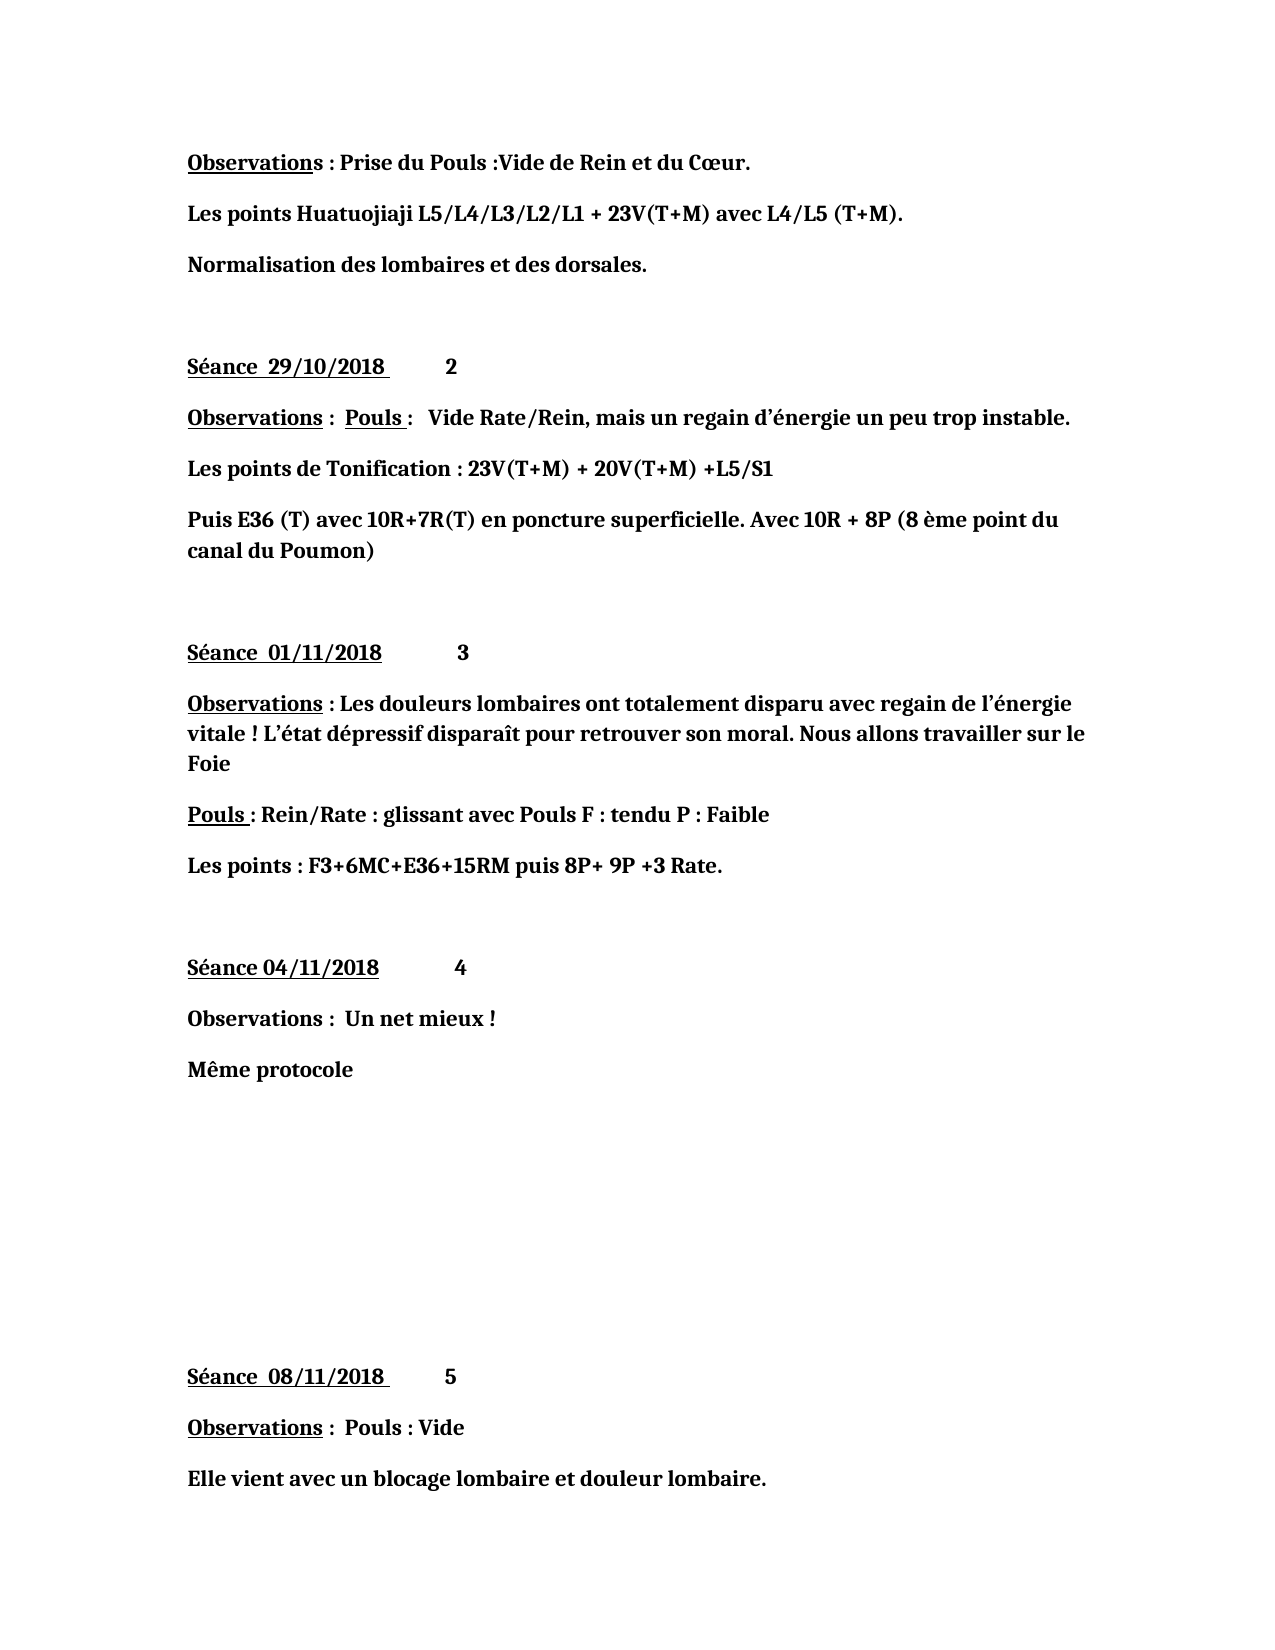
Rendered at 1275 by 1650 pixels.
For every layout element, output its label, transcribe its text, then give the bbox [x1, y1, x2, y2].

text Observations : Un net mieux ! [187, 1006, 1087, 1033]
text Les points Huatuojiaji L5/L4/L3/L2/L1 + 23V(T+M) avec L4/L5 (T+M). [187, 201, 1087, 227]
text Normalisation des lombaires et des dorsales. [187, 252, 1087, 278]
text Observations : Pouls : Vide Rate/Rein, mais un regain d’énergie un peu trop instable. [187, 405, 1087, 432]
text Pouls : Rein/Rate : glissant avec Pouls F : tendu P : Faible [187, 802, 1087, 828]
text Puis E36 (T) avec 10R+7R(T) en poncture superficielle. Avec 10R + 8P (8 ème point du canal du Poumon) [187, 507, 1087, 564]
text Séance 29/10/2018 2 [187, 354, 1087, 381]
text Séance 04/11/2018 4 [187, 955, 1087, 982]
text Même protocole [187, 1057, 1087, 1084]
text Les points de Tonification : 23V(T+M) + 20V(T+M) +L5/S1 [187, 456, 1087, 483]
text Observations : Les douleurs lombaires ont totalement disparu avec regain de l’énergie vitale ! L’état dépressif disparaît pour retrouver son moral. Nous allons travailler sur le Foie [187, 691, 1087, 777]
text Séance 08/11/2018 5 [187, 1363, 1087, 1390]
text Elle vient avec un blocage lombaire et douleur lombaire. [187, 1466, 1087, 1492]
text Séance 01/11/2018 3 [187, 639, 1087, 666]
text Observations : Prise du Pouls :Vide de Rein et du Cœur. [187, 150, 1087, 176]
text Observations : Pouls : Vide [187, 1414, 1087, 1441]
text Les points : F3+6MC+E36+15RM puis 8P+ 9P +3 Rate. [187, 853, 1087, 879]
